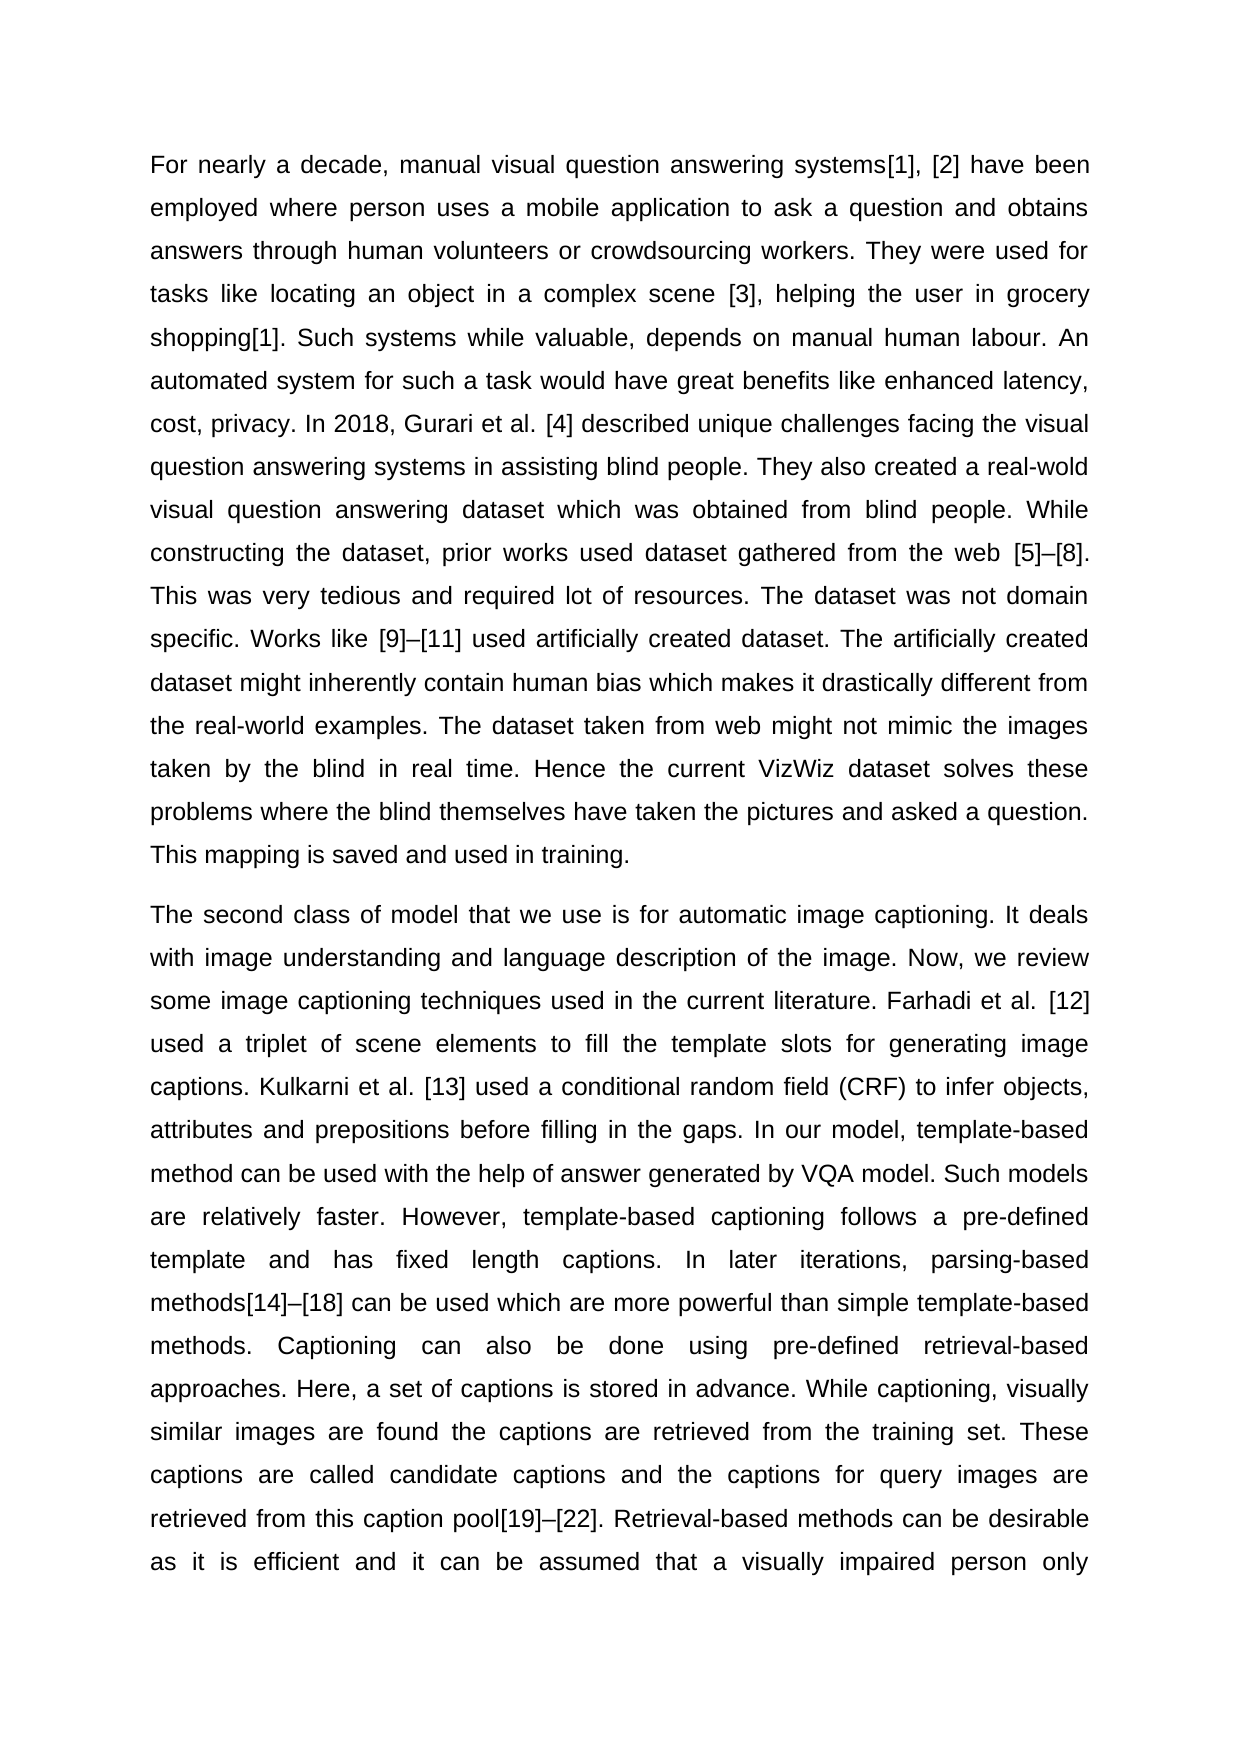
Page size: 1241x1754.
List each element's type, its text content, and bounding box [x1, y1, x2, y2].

text For nearly a decade, manual visual question answering systems[1], [2] have been employed where person uses a mobile application to ask a question and obtains answers through human volunteers or crowdsourcing workers. They were used for tasks like locating an object in a complex scene [3], helping the user in grocery shopping[1]. Such systems while valuable, depends on manual human labour. An automated system for such a task would have great benefits like enhanced latency, cost, privacy. In 2018, Gurari et al. [4] described unique challenges facing the visual question answering systems in assisting blind people. They also created a real-wold visual question answering dataset which was obtained from blind people. While constructing the dataset, prior works used dataset gathered from the web [5]–[8]. This was very tedious and required lot of resources. The dataset was not domain specific. Works like [9]–[11] used artificially created dataset. The artificially created dataset might inherently contain human bias which makes it drastically different from the real-world examples. The dataset taken from web might not mimic the images taken by the blind in real time. Hence the current VizWiz dataset solves these problems where the blind themselves have taken the pictures and asked a question. This mapping is saved and used in training. [150, 150, 1090, 869]
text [150, 900, 1090, 1575]
